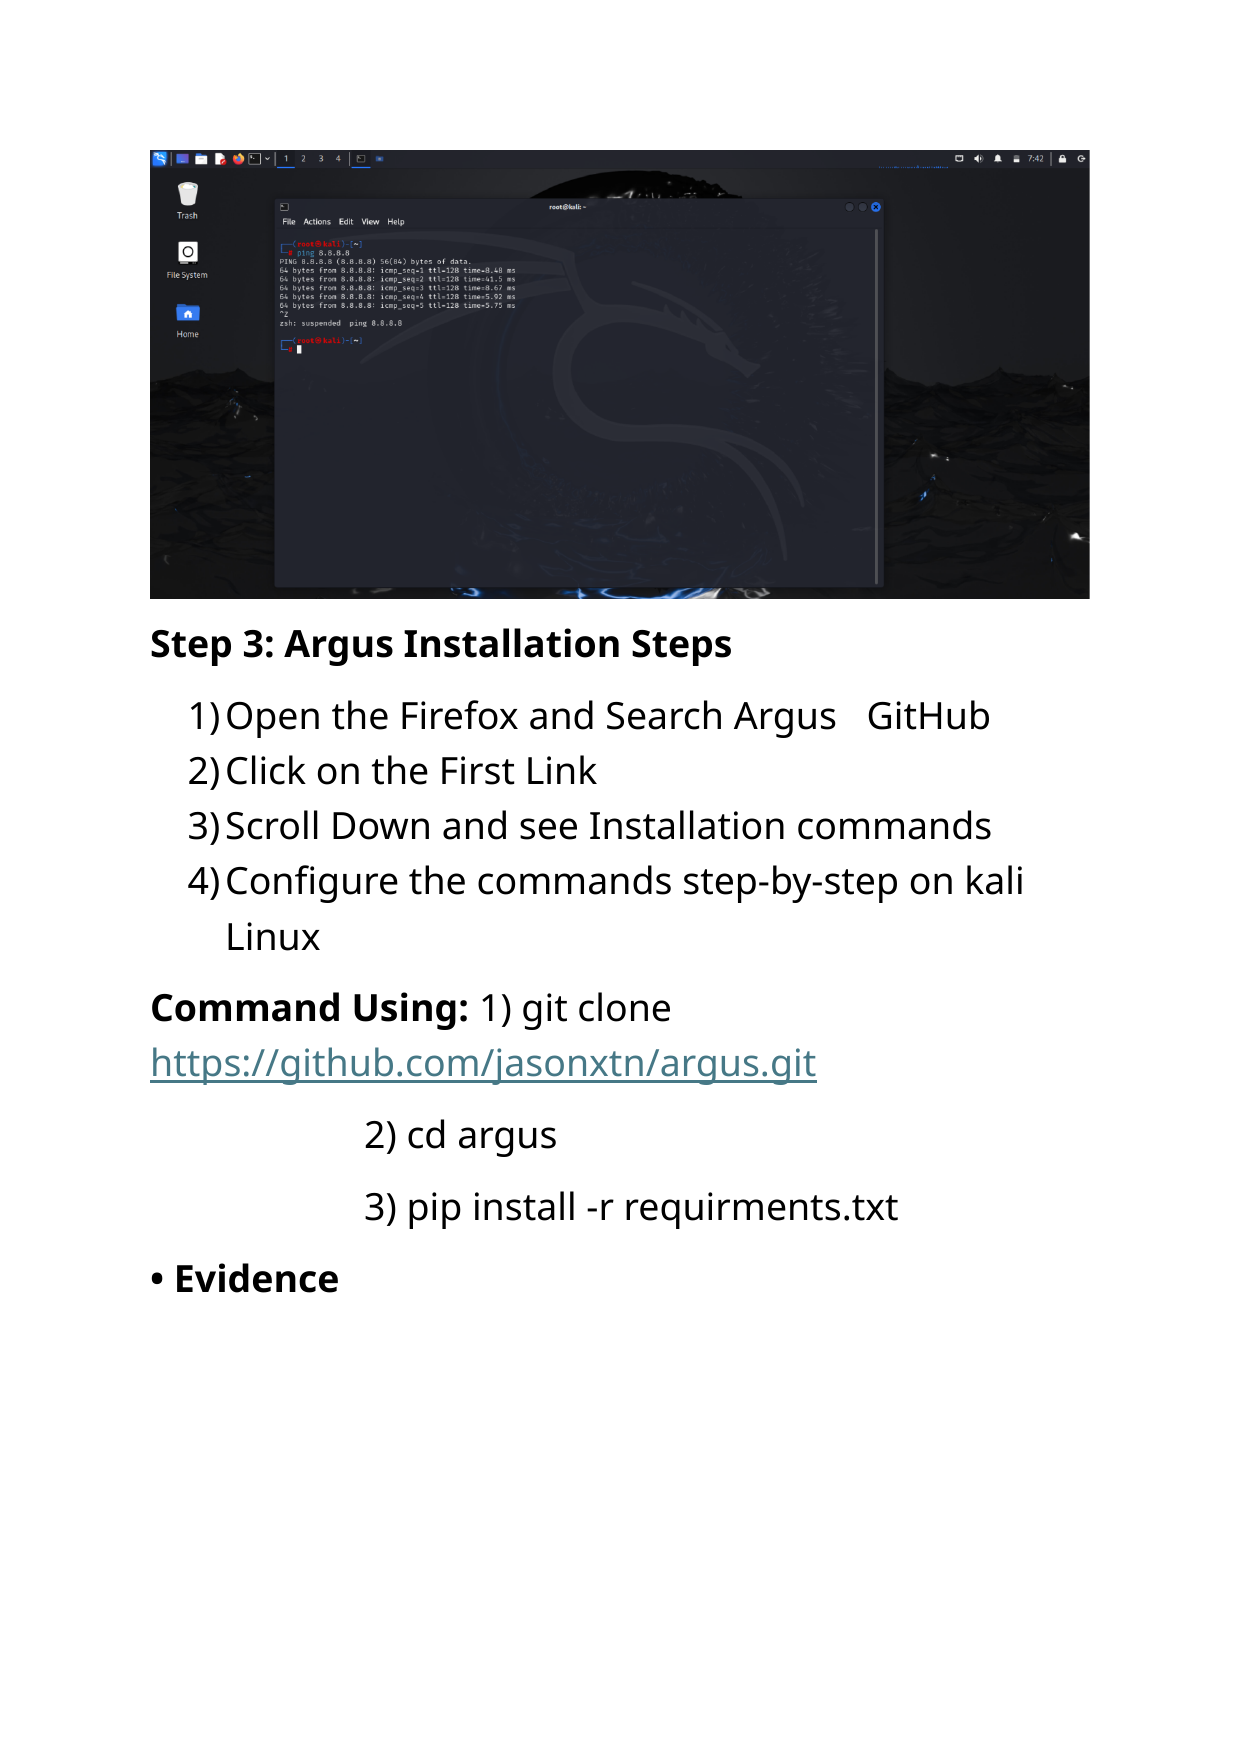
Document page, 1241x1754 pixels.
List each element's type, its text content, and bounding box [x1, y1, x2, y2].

text • Evidence [150, 1252, 1090, 1303]
text 3) pip install -r requirments.txt [150, 1180, 1090, 1231]
list Open the Firefox and Search Argus GitHub [187, 689, 1090, 740]
picture [150, 150, 1090, 599]
list Scroll Down and see Installation commands [187, 799, 1090, 851]
list Configure the commands step-by-step on kali Linux [187, 855, 1090, 961]
text Step 3: Argus Installation Steps [150, 618, 1090, 669]
list Click on the First Link [187, 744, 1090, 796]
text 2) cd argus [150, 1108, 1090, 1159]
text Command Using: 1) git clone https://github.com/jasonxtn/argus.git [150, 982, 1090, 1088]
